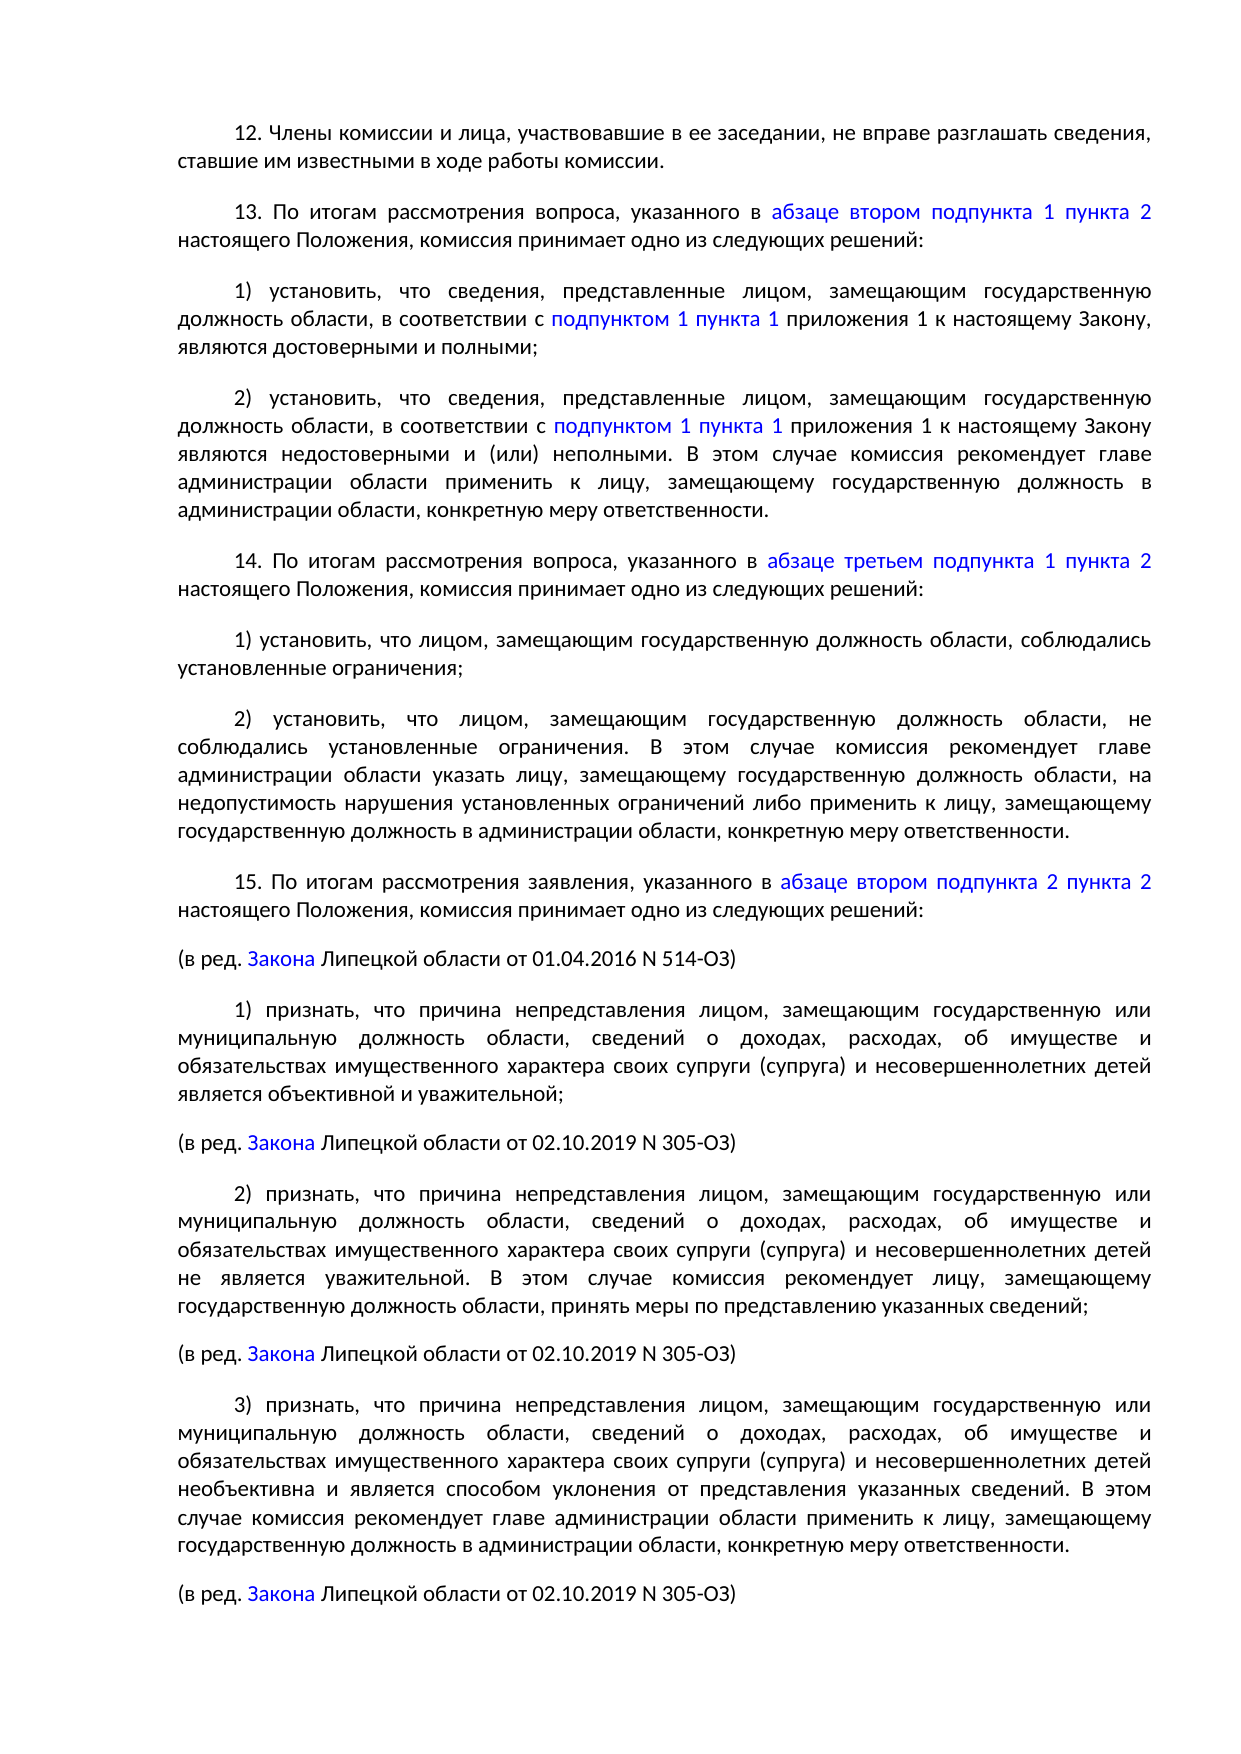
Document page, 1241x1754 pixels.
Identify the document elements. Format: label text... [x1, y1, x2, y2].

text 13. По итогам рассмотрения вопроса, указанного в абзаце втором подпункта 1 пункта 2 настоящего Положения, комиссия принимает одно из следующих решений: [177, 197, 1152, 253]
text (в ред. Закона Липецкой области от 02.10.2019 N 305-ОЗ) [177, 1128, 1152, 1156]
text 14. По итогам рассмотрения вопроса, указанного в абзаце третьем подпункта 1 пункта 2 настоящего Положения, комиссия принимает одно из следующих решений: [177, 546, 1152, 602]
text 15. По итогам рассмотрения заявления, указанного в абзаце втором подпункта 2 пункта 2 настоящего Положения, комиссия принимает одно из следующих решений: [177, 867, 1152, 923]
text 1) признать, что причина непредставления лицом, замещающим государственную или муниципальную должность области, сведений о доходах, расходах, об имуществе и обязательствах имущественного характера своих супруги (супруга) и несовершеннолетних детей является объективной и уважительной; [177, 995, 1152, 1107]
text 12. Члены комиссии и лица, участвовавшие в ее заседании, не вправе разглашать сведения, ставшие им известными в ходе работы комиссии. [177, 118, 1152, 174]
text (в ред. Закона Липецкой области от 02.10.2019 N 305-ОЗ) [177, 1339, 1152, 1368]
text 2) установить, что лицом, замещающим государственную должность области, не соблюдались установленные ограничения. В этом случае комиссия рекомендует главе администрации области указать лицу, замещающему государственную должность области, на недопустимость нарушения установленных ограничений либо применить к лицу, замещающему государственную должность в администрации области, конкретную меру ответственности. [177, 704, 1152, 844]
text 1) установить, что лицом, замещающим государственную должность области, соблюдались установленные ограничения; [177, 625, 1152, 681]
text 2) признать, что причина непредставления лицом, замещающим государственную или муниципальную должность области, сведений о доходах, расходах, об имуществе и обязательствах имущественного характера своих супруги (супруга) и несовершеннолетних детей не является уважительной. В этом случае комиссия рекомендует лицу, замещающему государственную должность области, принять меры по представлению указанных сведений; [177, 1179, 1152, 1319]
text 1) установить, что сведения, представленные лицом, замещающим государственную должность области, в соответствии с подпунктом 1 пункта 1 приложения 1 к настоящему Закону, являются достоверными и полными; [177, 276, 1152, 360]
text 3) признать, что причина непредставления лицом, замещающим государственную или муниципальную должность области, сведений о доходах, расходах, об имуществе и обязательствах имущественного характера своих супруги (супруга) и несовершеннолетних детей необъективна и является способом уклонения от представления указанных сведений. В этом случае комиссия рекомендует главе администрации области применить к лицу, замещающему государственную должность в администрации области, конкретную меру ответственности. [177, 1391, 1152, 1559]
text (в ред. Закона Липецкой области от 02.10.2019 N 305-ОЗ) [177, 1579, 1152, 1607]
text 2) установить, что сведения, представленные лицом, замещающим государственную должность области, в соответствии с подпунктом 1 пункта 1 приложения 1 к настоящему Закону являются недостоверными и (или) неполными. В этом случае комиссия рекомендует главе администрации области применить к лицу, замещающему государственную должность в администрации области, конкретную меру ответственности. [177, 383, 1152, 523]
text (в ред. Закона Липецкой области от 01.04.2016 N 514-ОЗ) [177, 944, 1152, 972]
